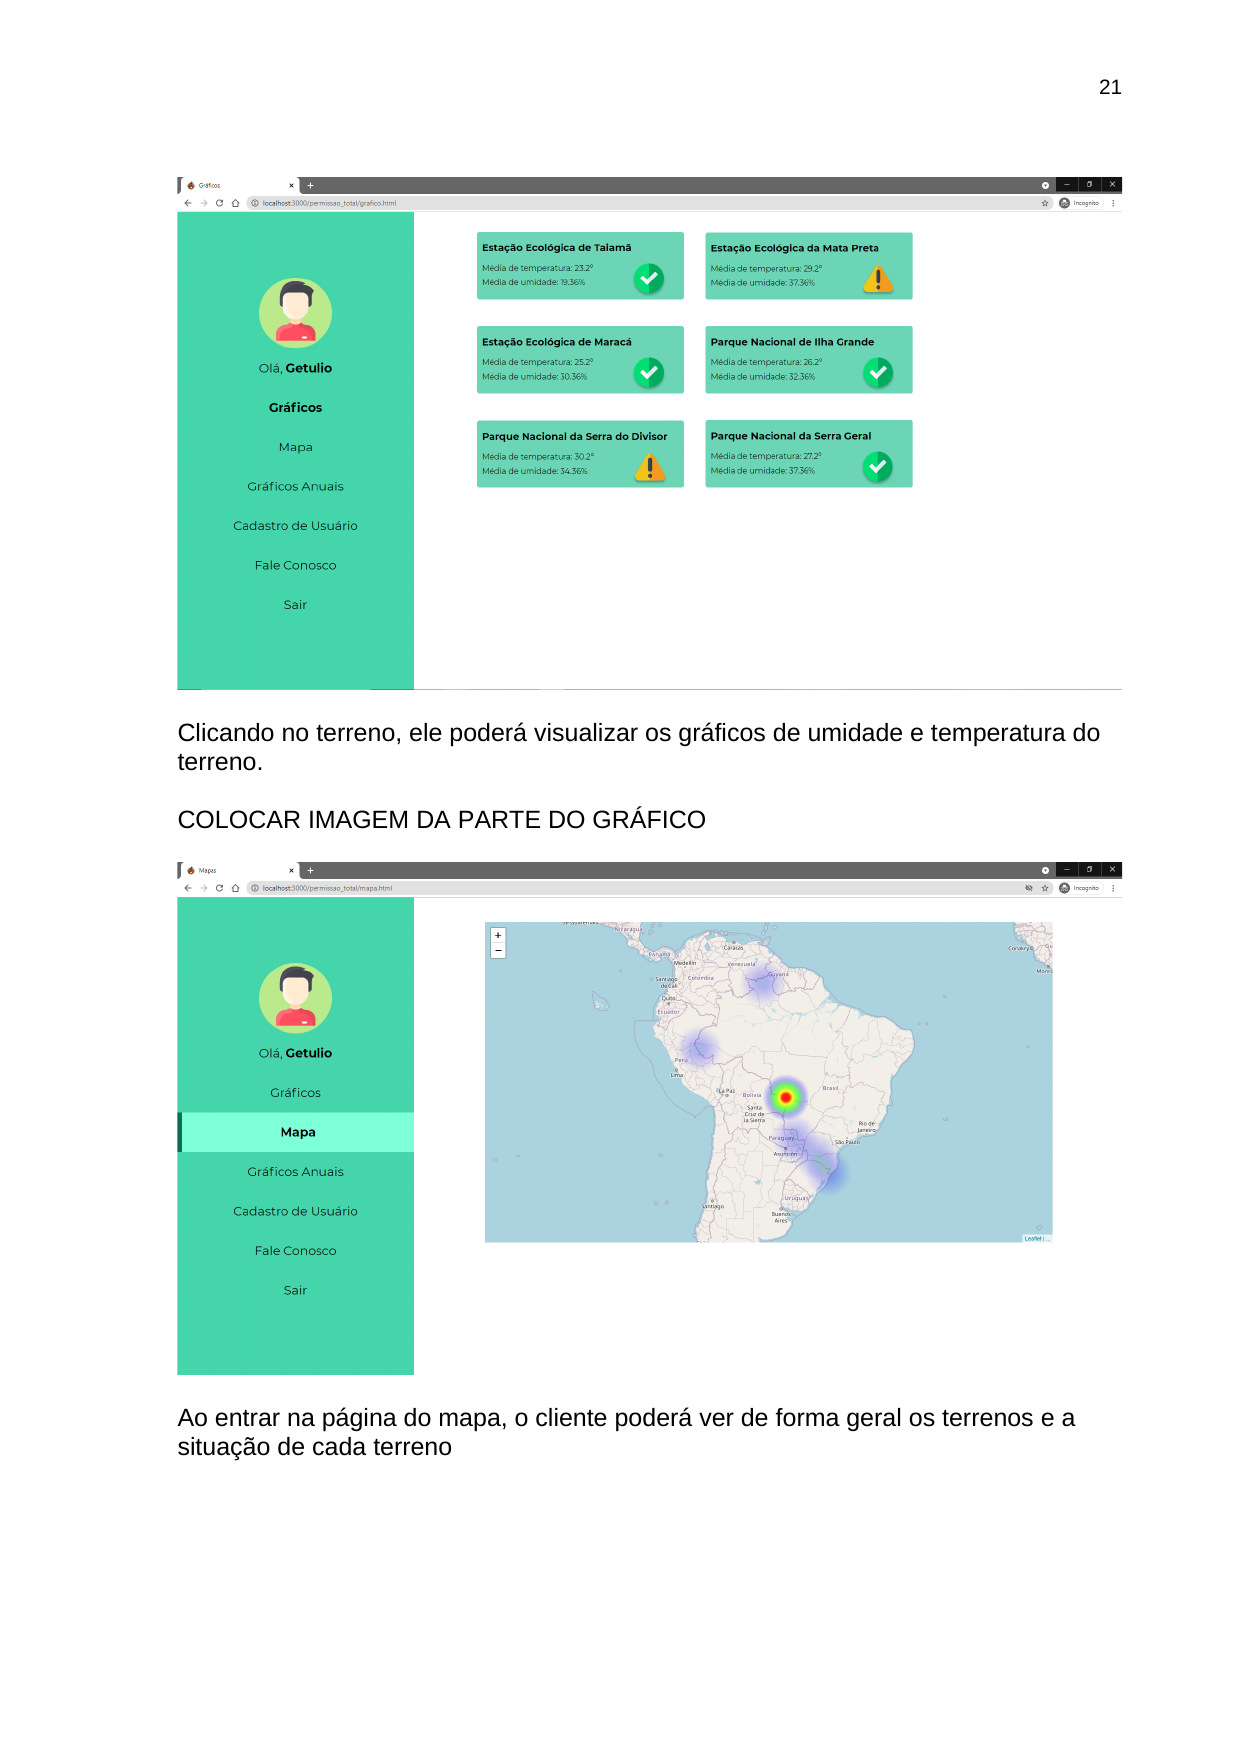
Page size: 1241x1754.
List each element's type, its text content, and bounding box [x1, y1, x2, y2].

picture [177, 862, 1123, 1375]
text COLOCAR IMAGEM DA PARTE DO GRÁFICO [177, 805, 1122, 833]
text Ao entrar na página do mapa, o cliente poderá ver de forma geral os terrenos e a situação de cada terreno [177, 1403, 1122, 1461]
picture [177, 177, 1123, 690]
text Clicando no terreno, ele poderá visualizar os gráficos de umidade e temperatura do terreno. [177, 718, 1122, 776]
